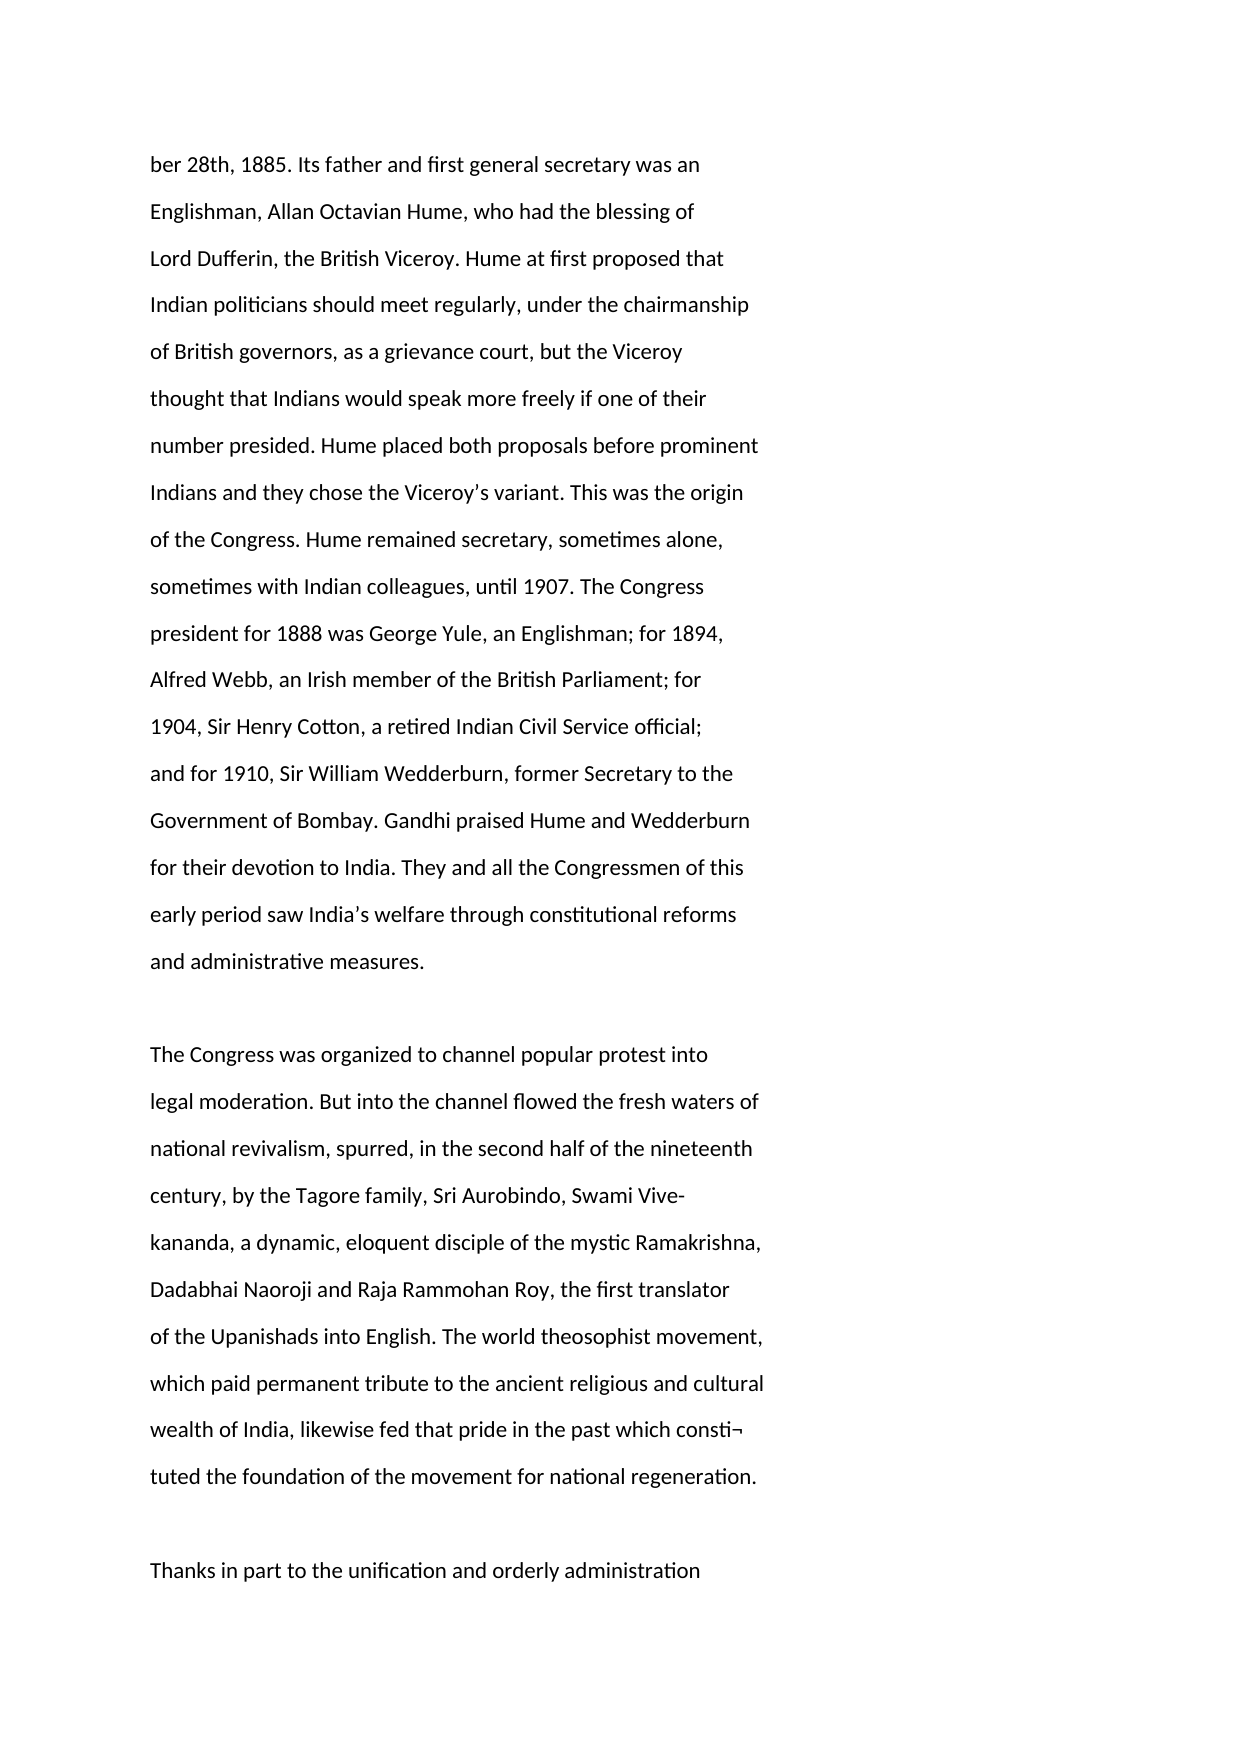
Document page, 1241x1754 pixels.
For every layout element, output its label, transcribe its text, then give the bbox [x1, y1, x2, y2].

text kananda, a dynamic, eloquent disciple of the mystic Ramakrishna, [150, 1228, 1090, 1256]
text Indians and they chose the Viceroy’s variant. This was the origin [150, 478, 1090, 506]
text number presided. Hume placed both proposals before prominent [150, 431, 1090, 459]
text and administrative measures. [150, 947, 1090, 975]
text thought that Indians would speak more freely if one of their [150, 384, 1090, 412]
text national revivalism, spurred, in the second half of the nineteenth [150, 1134, 1090, 1162]
text for their devotion to India. They and all the Congressmen of this [150, 853, 1090, 881]
text of British governors, as a grievance court, but the Viceroy [150, 337, 1090, 366]
text president for 1888 was George Yule, an Englishman; for 1894, [150, 619, 1090, 647]
text of the Upanishads into English. The world theosophist movement, [150, 1322, 1090, 1350]
text sometimes with Indian colleagues, until 1907. The Congress [150, 572, 1090, 600]
text of the Congress. Hume remained secretary, sometimes alone, [150, 525, 1090, 553]
text Indian politicians should meet regularly, under the chairmanship [150, 291, 1090, 319]
text legal moderation. But into the channel flowed the fresh waters of [150, 1087, 1090, 1116]
text Dadabhai Naoroji and Raja Rammohan Roy, the first translator [150, 1275, 1090, 1303]
text early period saw India’s welfare through constitutional reforms [150, 900, 1090, 928]
text wealth of India, likewise fed that pride in the past which consti¬ [150, 1416, 1090, 1444]
text ber 28th, 1885. Its father and first general secretary was an [150, 150, 1090, 178]
text century, by the Tagore family, Sri Aurobindo, Swami Vive- [150, 1181, 1090, 1209]
text Alfred Webb, an Irish member of the British Parliament; for [150, 666, 1090, 694]
text Government of Bombay. Gandhi praised Hume and Wedderburn [150, 806, 1090, 834]
text tuted the foundation of the movement for national regeneration. [150, 1462, 1090, 1491]
text and for 1910, Sir William Wedderburn, former Secretary to the [150, 759, 1090, 787]
text 1904, Sir Henry Cotton, a retired Indian Civil Service official; [150, 712, 1090, 741]
text The Congress was organized to channel popular protest into [150, 1041, 1090, 1069]
text Lord Dufferin, the British Viceroy. Hume at first proposed that [150, 244, 1090, 272]
text Thanks in part to the unification and orderly administration [150, 1556, 1090, 1584]
text Englishman, Allan Octavian Hume, who had the blessing of [150, 197, 1090, 225]
text which paid permanent tribute to the ancient religious and cultural [150, 1369, 1090, 1397]
